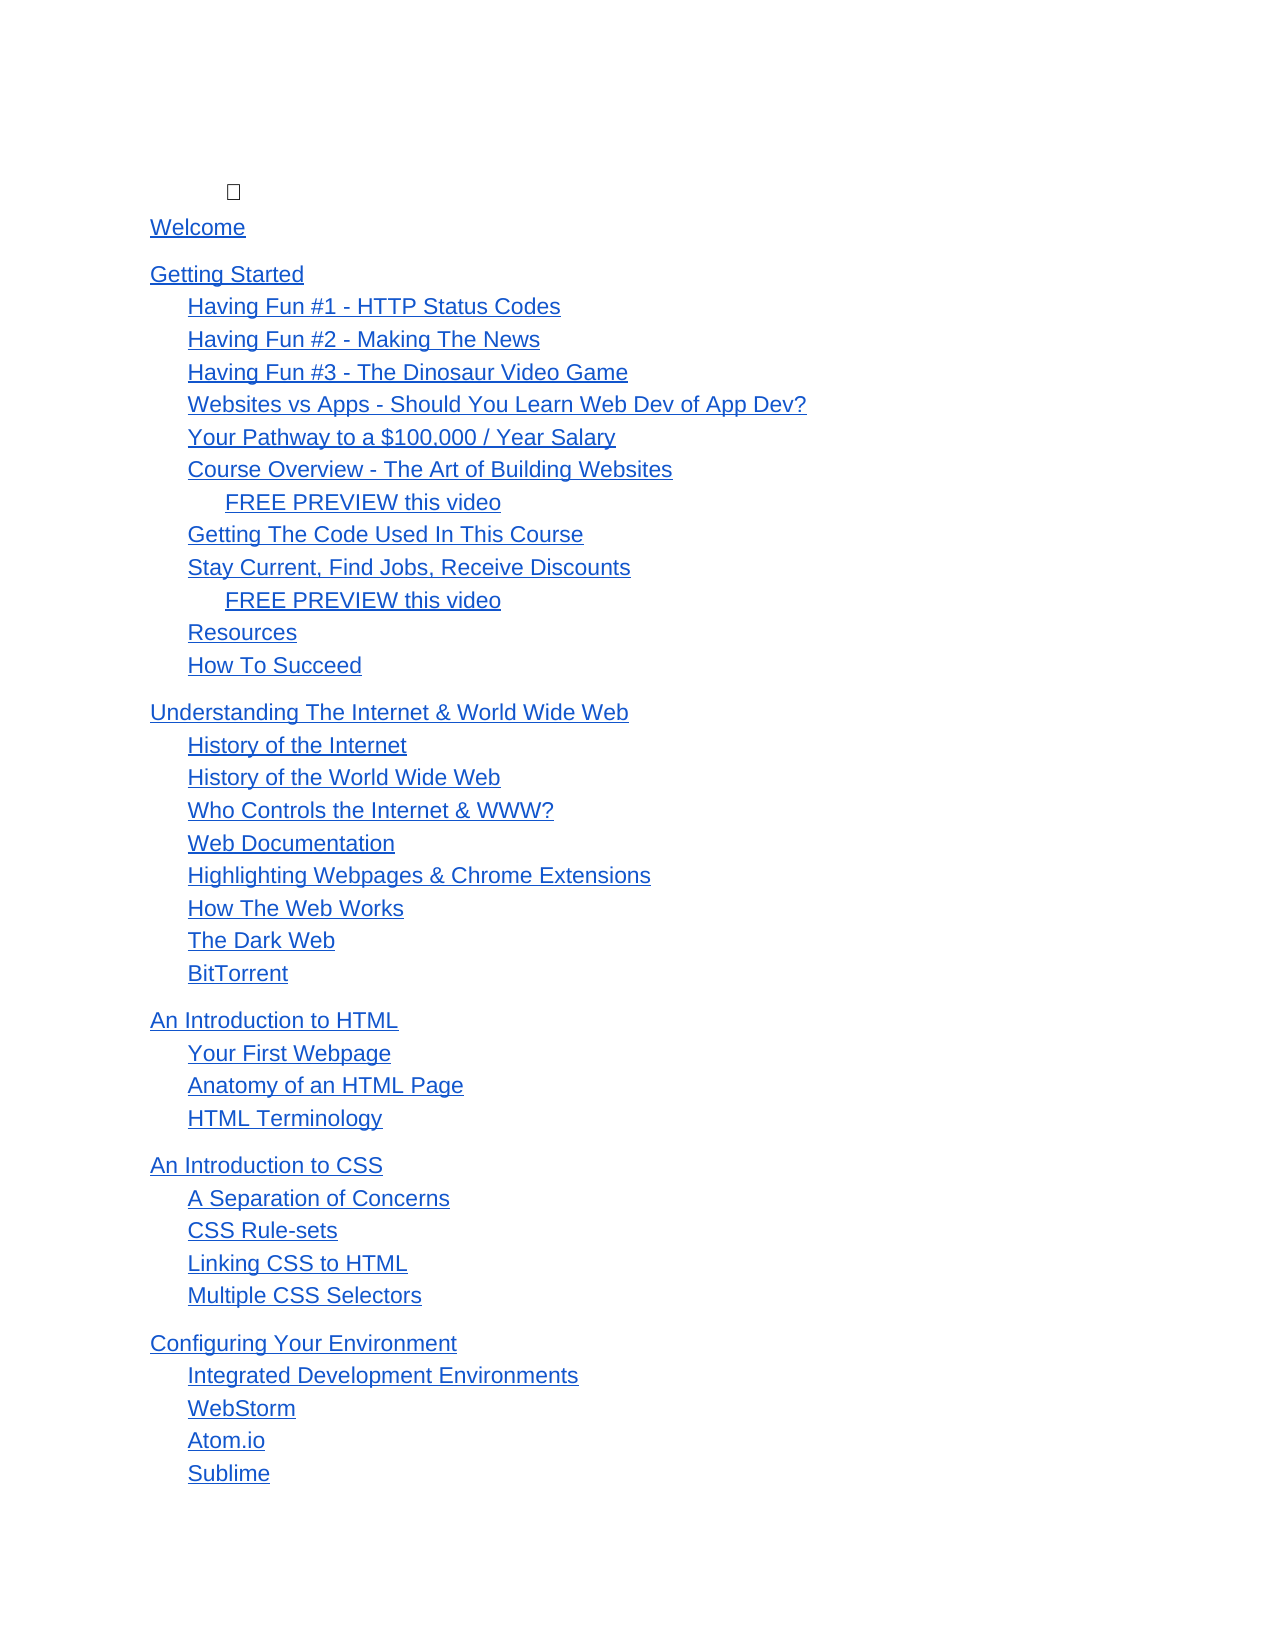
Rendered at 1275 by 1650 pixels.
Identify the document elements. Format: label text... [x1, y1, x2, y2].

text Getting Started [150, 261, 1125, 287]
text Welcome [150, 213, 1125, 240]
text Your Pathway to a $100,000 / Year Salary [187, 424, 1125, 450]
text Web Documentation [187, 829, 1125, 856]
text BitTorrent [187, 960, 1125, 986]
text Having Fun #1 - HTTP Status Codes [187, 293, 1125, 319]
text FREE PREVIEW this video [225, 587, 1125, 613]
text Stay Current, Find Jobs, Receive Discounts [187, 554, 1125, 580]
text Configuring Your Environment [150, 1330, 1125, 1356]
text Linking CSS to HTML [187, 1250, 1125, 1276]
text A Separation of Concerns [187, 1185, 1125, 1211]
text Websites vs Apps - Should You Learn Web Dev of App Dev? [187, 391, 1125, 417]
text Integrated Development Environments [187, 1362, 1125, 1389]
text Atom.io [187, 1427, 1125, 1454]
text HTML Terminology [187, 1105, 1125, 1131]
text WebStorm [187, 1395, 1125, 1421]
text An Introduction to CSS [150, 1152, 1125, 1178]
text Having Fun #2 - Making The News [187, 326, 1125, 352]
text Course Overview - The Art of Building Websites [187, 456, 1125, 483]
text Multiple CSS Selectors [187, 1282, 1125, 1309]
text Anatomy of an HTML Page [187, 1072, 1125, 1099]
text History of the Internet [187, 732, 1125, 758]
text The Dark Web [187, 927, 1125, 954]
text Highlighting Webpages & Chrome Extensions [187, 862, 1125, 888]
text How To Succeed [187, 652, 1125, 678]
text CSS Rule-sets [187, 1217, 1125, 1244]
text Sublime [187, 1460, 1125, 1486]
text  [150, 179, 1125, 205]
text Your First Webpage [187, 1040, 1125, 1066]
text Understanding The Internet & World Wide Web [150, 699, 1125, 725]
text Having Fun #3 - The Dinosaur Video Game [187, 358, 1125, 385]
text Who Controls the Internet & WWW? [187, 797, 1125, 823]
text An Introduction to HTML [150, 1007, 1125, 1033]
text History of the World Wide Web [187, 764, 1125, 791]
text Getting The Code Used In This Course [187, 521, 1125, 548]
text FREE PREVIEW this video [225, 489, 1125, 515]
text How The Web Works [187, 895, 1125, 921]
text Resources [187, 619, 1125, 646]
